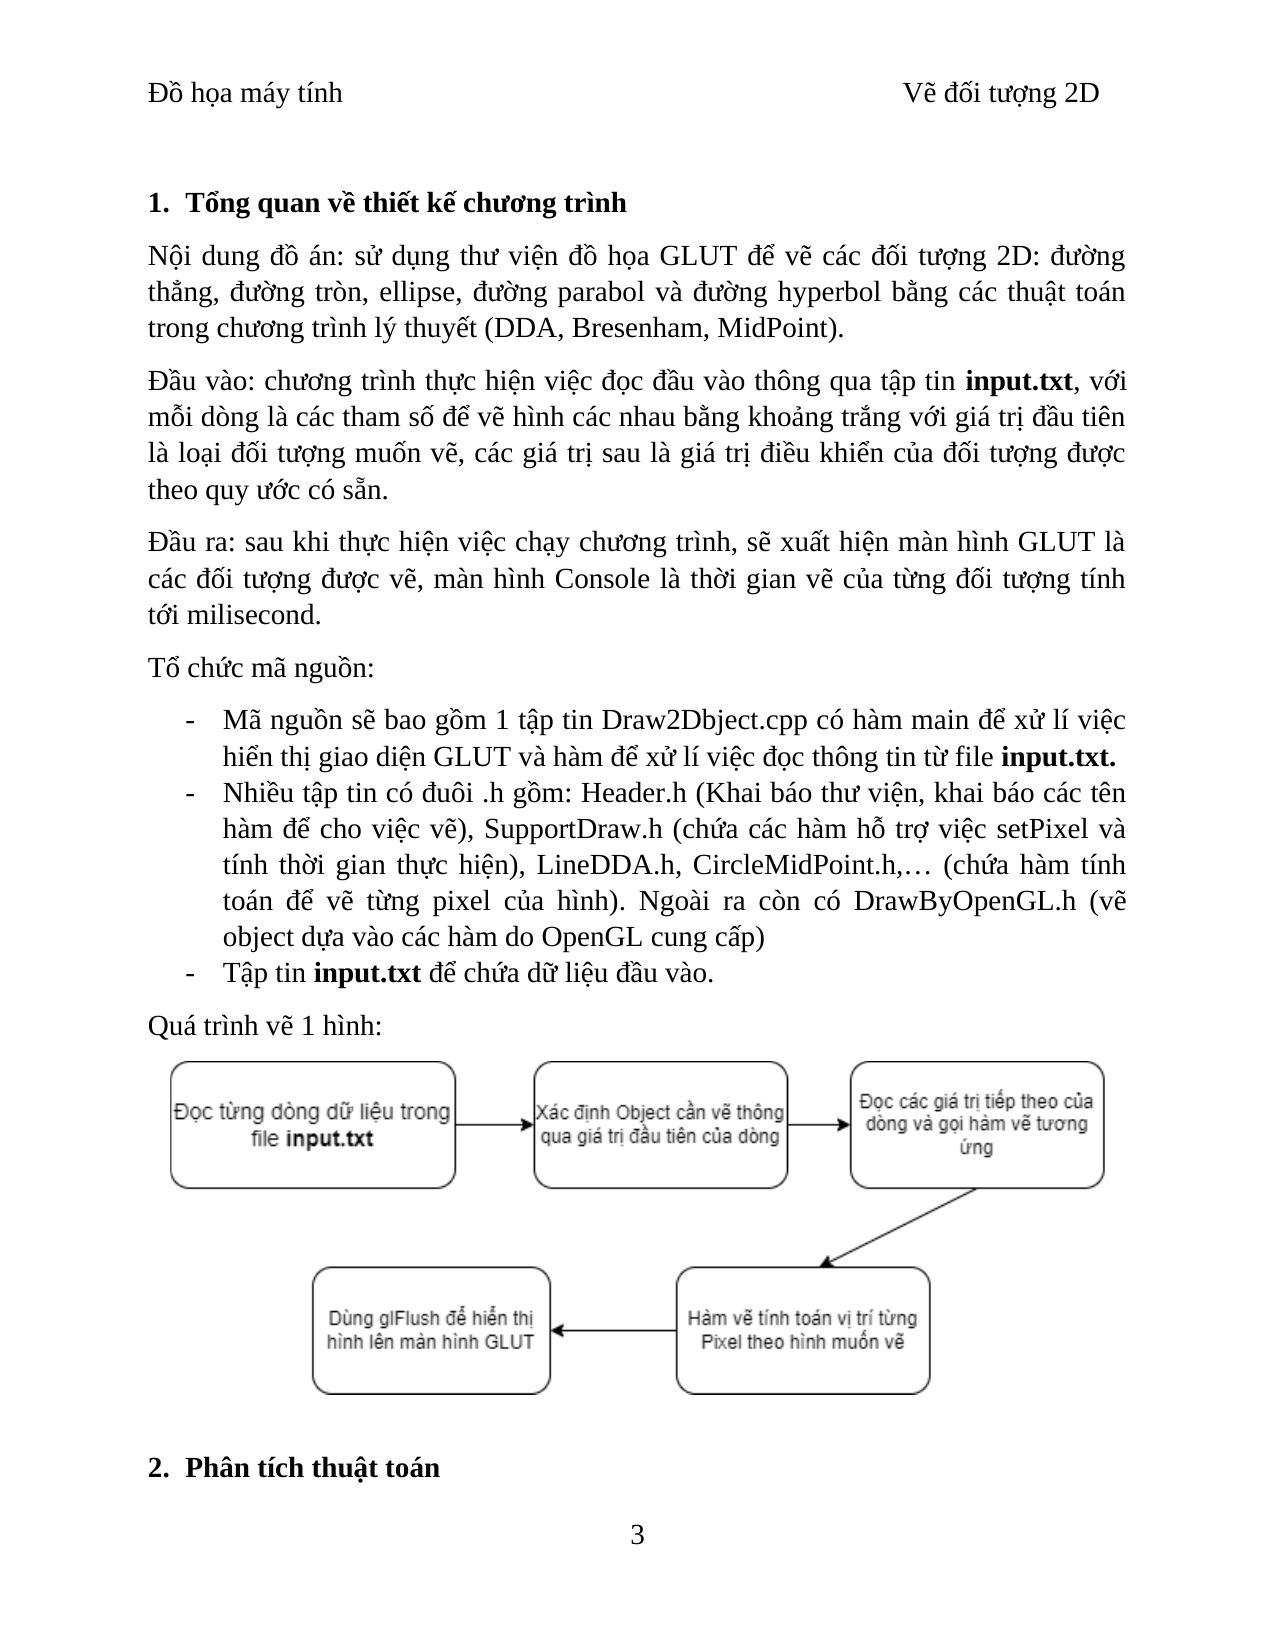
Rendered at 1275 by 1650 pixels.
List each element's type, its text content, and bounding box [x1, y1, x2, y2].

text Nội dung đồ án: sử dụng thư viện đồ họa GLUT để vẽ các đối tượng 2D: đường thẳng, đường tròn, ellipse, đường parabol và đường hyperbol bằng các thuật toán trong chương trình lý thuyết (DDA, Bresenham, MidPoint). [148, 238, 1127, 344]
text Quá trình vẽ 1 hình: [148, 1008, 1127, 1042]
picture [170, 1061, 1105, 1395]
list Mã nguồn sẽ bao gồm 1 tập tin Draw2Dbject.cpp có hàm main để xử lí việc hiển thị giao diện GLUT và hàm để xử lí việc đọc thông tin từ file input.txt. [185, 702, 1127, 772]
text Tổ chức mã nguồn: [148, 650, 1127, 683]
list Nhiều tập tin có đuôi .h gồm: Header.h (Khai báo thư viện, khai báo các tên hàm để cho việc vẽ), SupportDraw.h (chứa các hàm hỗ trợ việc setPixel và tính thời gian thực hiện), LineDDA.h, CircleMidPoint.h,… (chứa hàm tính toán để vẽ từng pixel của hình). Ngoài ra còn có DrawByOpenGL.h (vẽ object dựa vào các hàm do OpenGL cung cấp) [185, 775, 1127, 953]
text Đầu vào: chương trình thực hiện việc đọc đầu vào thông qua tập tin input.txt, với mỗi dòng là các tham số để vẽ hình các nhau bằng khoảng trắng với giá trị đầu tiên là loại đối tượng muốn vẽ, các giá trị sau là giá trị điều khiển của đối tượng được theo quy ước có sẵn. [148, 363, 1127, 505]
list Tập tin input.txt để chứa dữ liệu đầu vào. [185, 956, 1127, 989]
text Tổng quan về thiết kế chương trình [148, 185, 1127, 219]
text Đầu ra: sau khi thực hiện việc chạy chương trình, sẽ xuất hiện màn hình GLUT là các đối tượng được vẽ, màn hình Console là thời gian vẽ của từng đối tượng tính tới milisecond. [148, 524, 1127, 630]
text Phân tích thuật toán [148, 1450, 1127, 1484]
